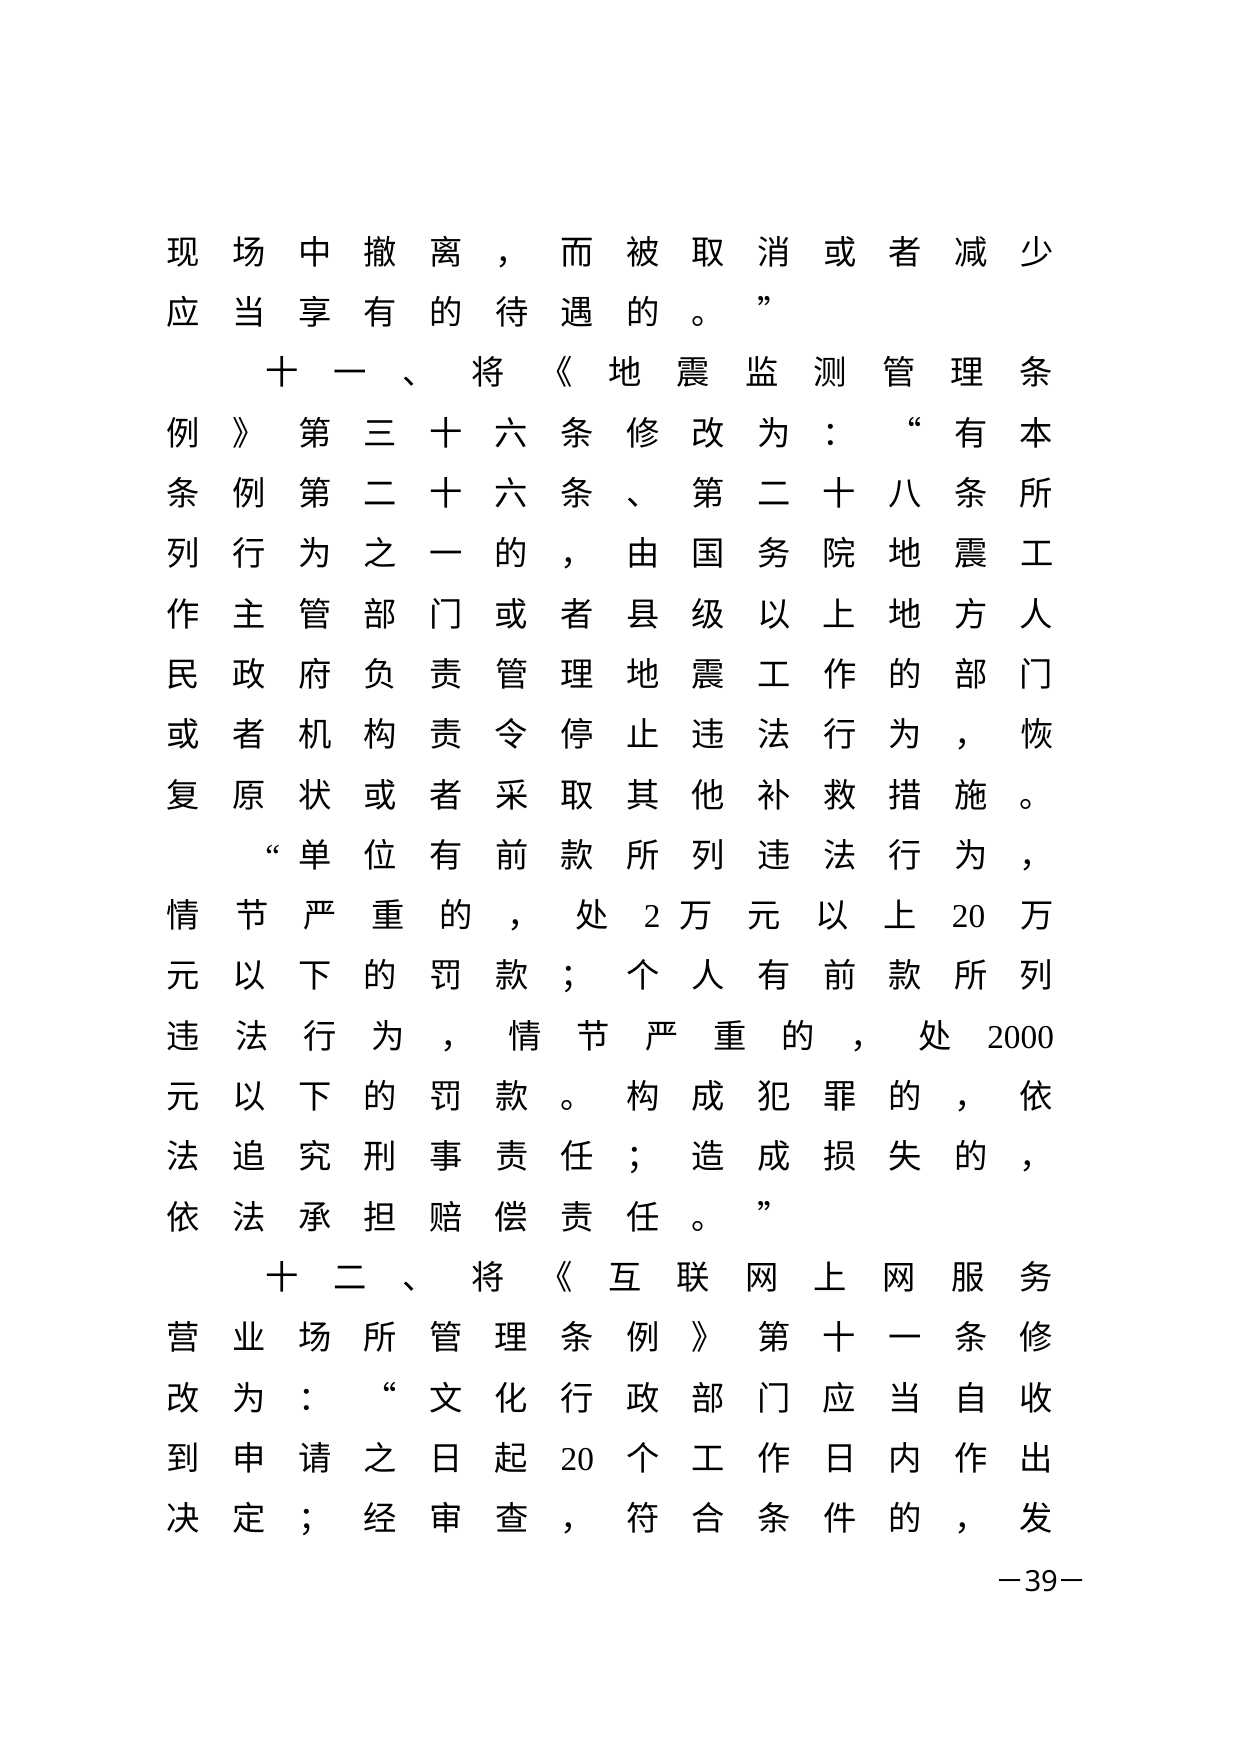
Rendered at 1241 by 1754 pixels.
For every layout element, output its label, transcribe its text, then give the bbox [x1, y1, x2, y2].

list “（九）劳动者在存在威胁生命、健康危险的情况下，从危险现场中撤离，而被取消或者减少应当享有的待遇的。” [167, 219, 1085, 340]
list “单位有前款所列违法行为，情节严重的，处2万元以上20万元以下的罚款；个人有前款所列违法行为，情节严重的，处2000元以下的罚款。构成犯罪的，依法追究刑事责任；造成损失的，依法承担赔偿责任。” [167, 823, 1085, 1245]
list 十二、将《互联网上网服务营业场所管理条例》第十一条修改为：“文化行政部门应当自收到申请之日起20个工作日内作出决定；经审查，符合条件的，发给同意筹建的批准文件。 [167, 1245, 1085, 1546]
list 十一、将《地震监测管理条例》第三十六条修改为：“有本条例第二十六条、第二十八条所列行为之一的，由国务院地震工作主管部门或者县级以上地方人民政府负责管理地震工作的部门或者机构责令停止违法行为，恢复原状或者采取其他补救措施。 [167, 340, 1085, 823]
